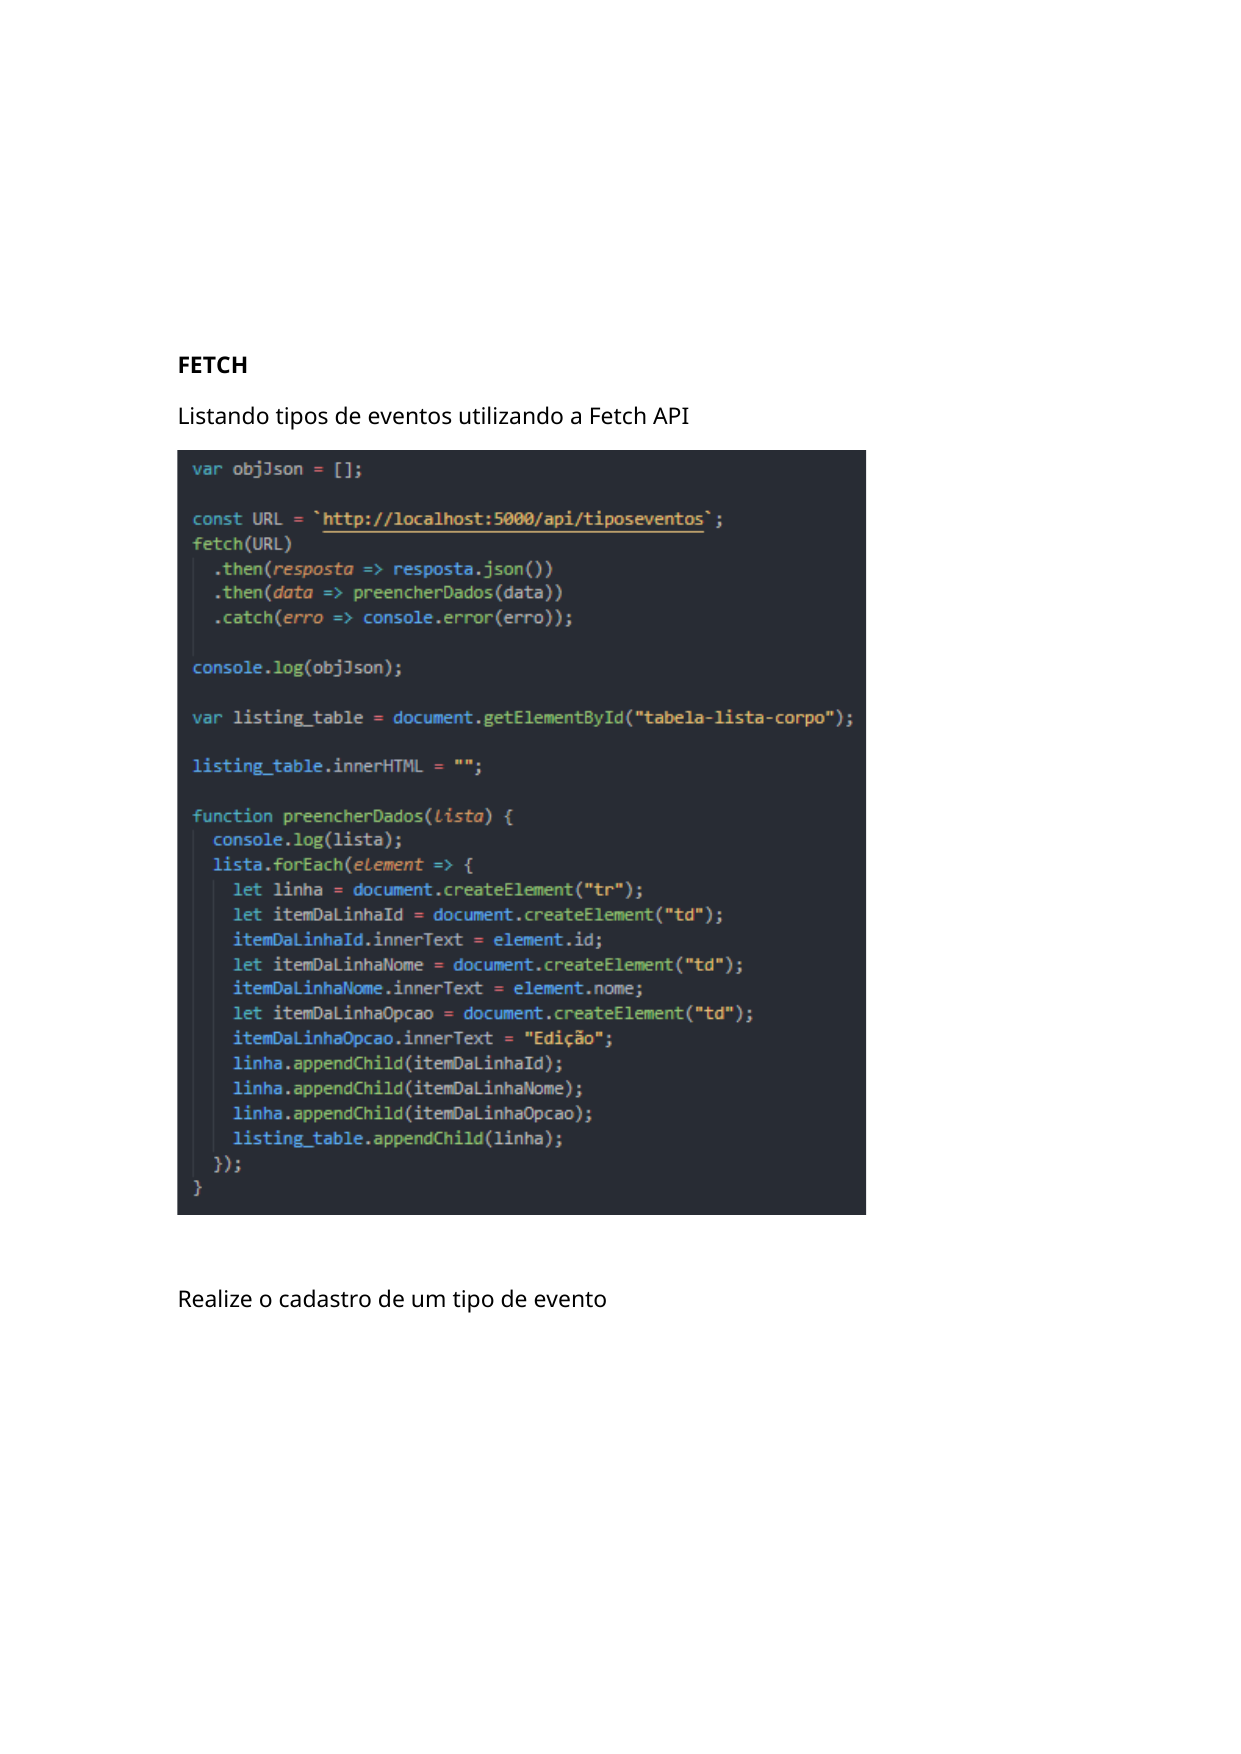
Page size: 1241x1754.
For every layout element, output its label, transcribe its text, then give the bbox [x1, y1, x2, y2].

text Listando tipos de eventos utilizando a Fetch API [177, 400, 1063, 431]
text FETCH [177, 349, 1063, 381]
text Realize o cadastro de um tipo de evento [177, 1283, 1063, 1315]
picture [177, 450, 867, 1215]
